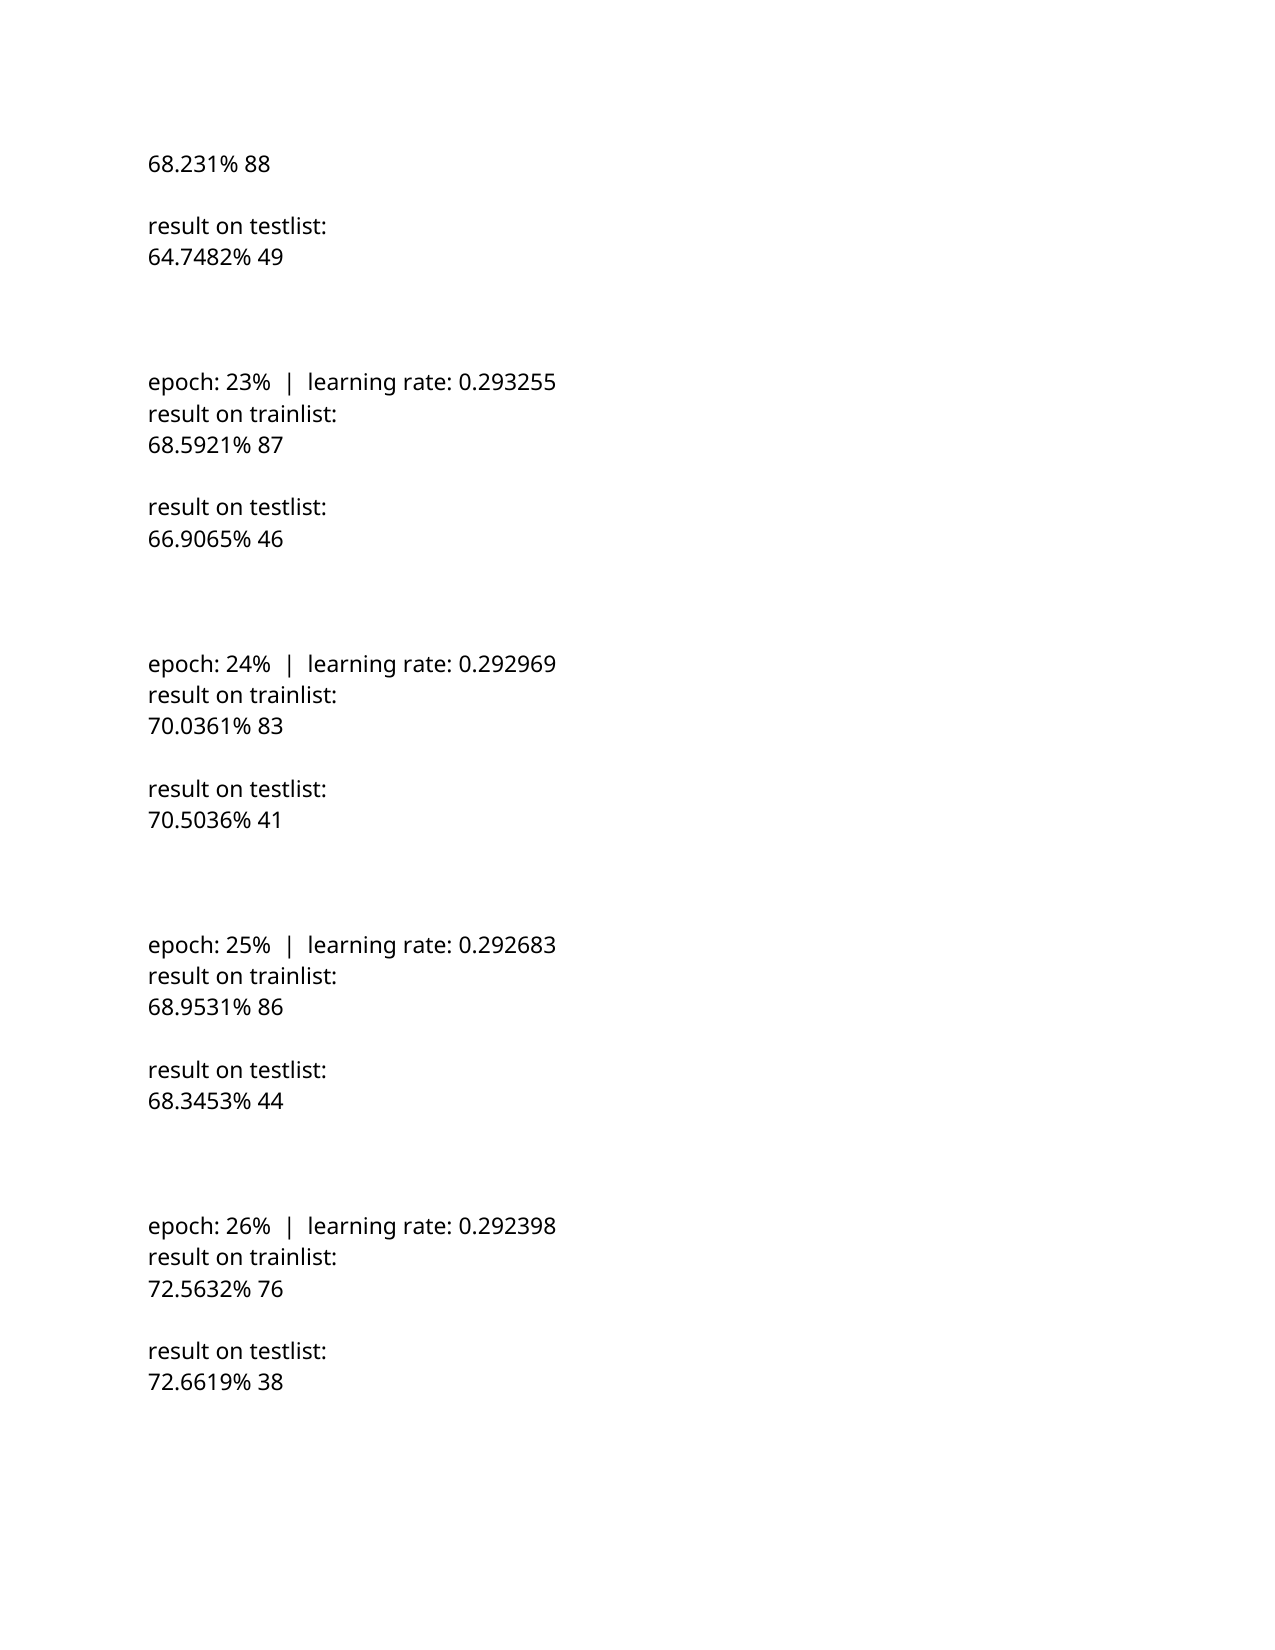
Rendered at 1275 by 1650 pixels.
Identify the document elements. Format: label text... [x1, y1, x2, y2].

text result on trainlist: [148, 960, 1127, 991]
text 72.6619% 38 [148, 1366, 1127, 1398]
text result on trainlist: [148, 679, 1127, 710]
text 64.7482% 49 [148, 241, 1127, 273]
text epoch: 26% | learning rate: 0.292398 [148, 1210, 1127, 1241]
text result on testlist: [148, 210, 1127, 241]
text 68.9531% 86 [148, 991, 1127, 1023]
text epoch: 24% | learning rate: 0.292969 [148, 648, 1127, 679]
text epoch: 23% | learning rate: 0.293255 [148, 366, 1127, 398]
text result on testlist: [148, 773, 1127, 804]
text 70.5036% 41 [148, 804, 1127, 835]
text result on testlist: [148, 491, 1127, 523]
text result on trainlist: [148, 1241, 1127, 1273]
text result on testlist: [148, 1335, 1127, 1366]
text 68.5921% 87 [148, 429, 1127, 460]
text 66.9065% 46 [148, 523, 1127, 554]
text result on testlist: [148, 1054, 1127, 1085]
text result on trainlist: [148, 398, 1127, 429]
text 72.5632% 76 [148, 1273, 1127, 1304]
text 68.231% 88 [148, 148, 1127, 179]
text epoch: 25% | learning rate: 0.292683 [148, 929, 1127, 960]
text 70.0361% 83 [148, 710, 1127, 741]
text 68.3453% 44 [148, 1085, 1127, 1116]
